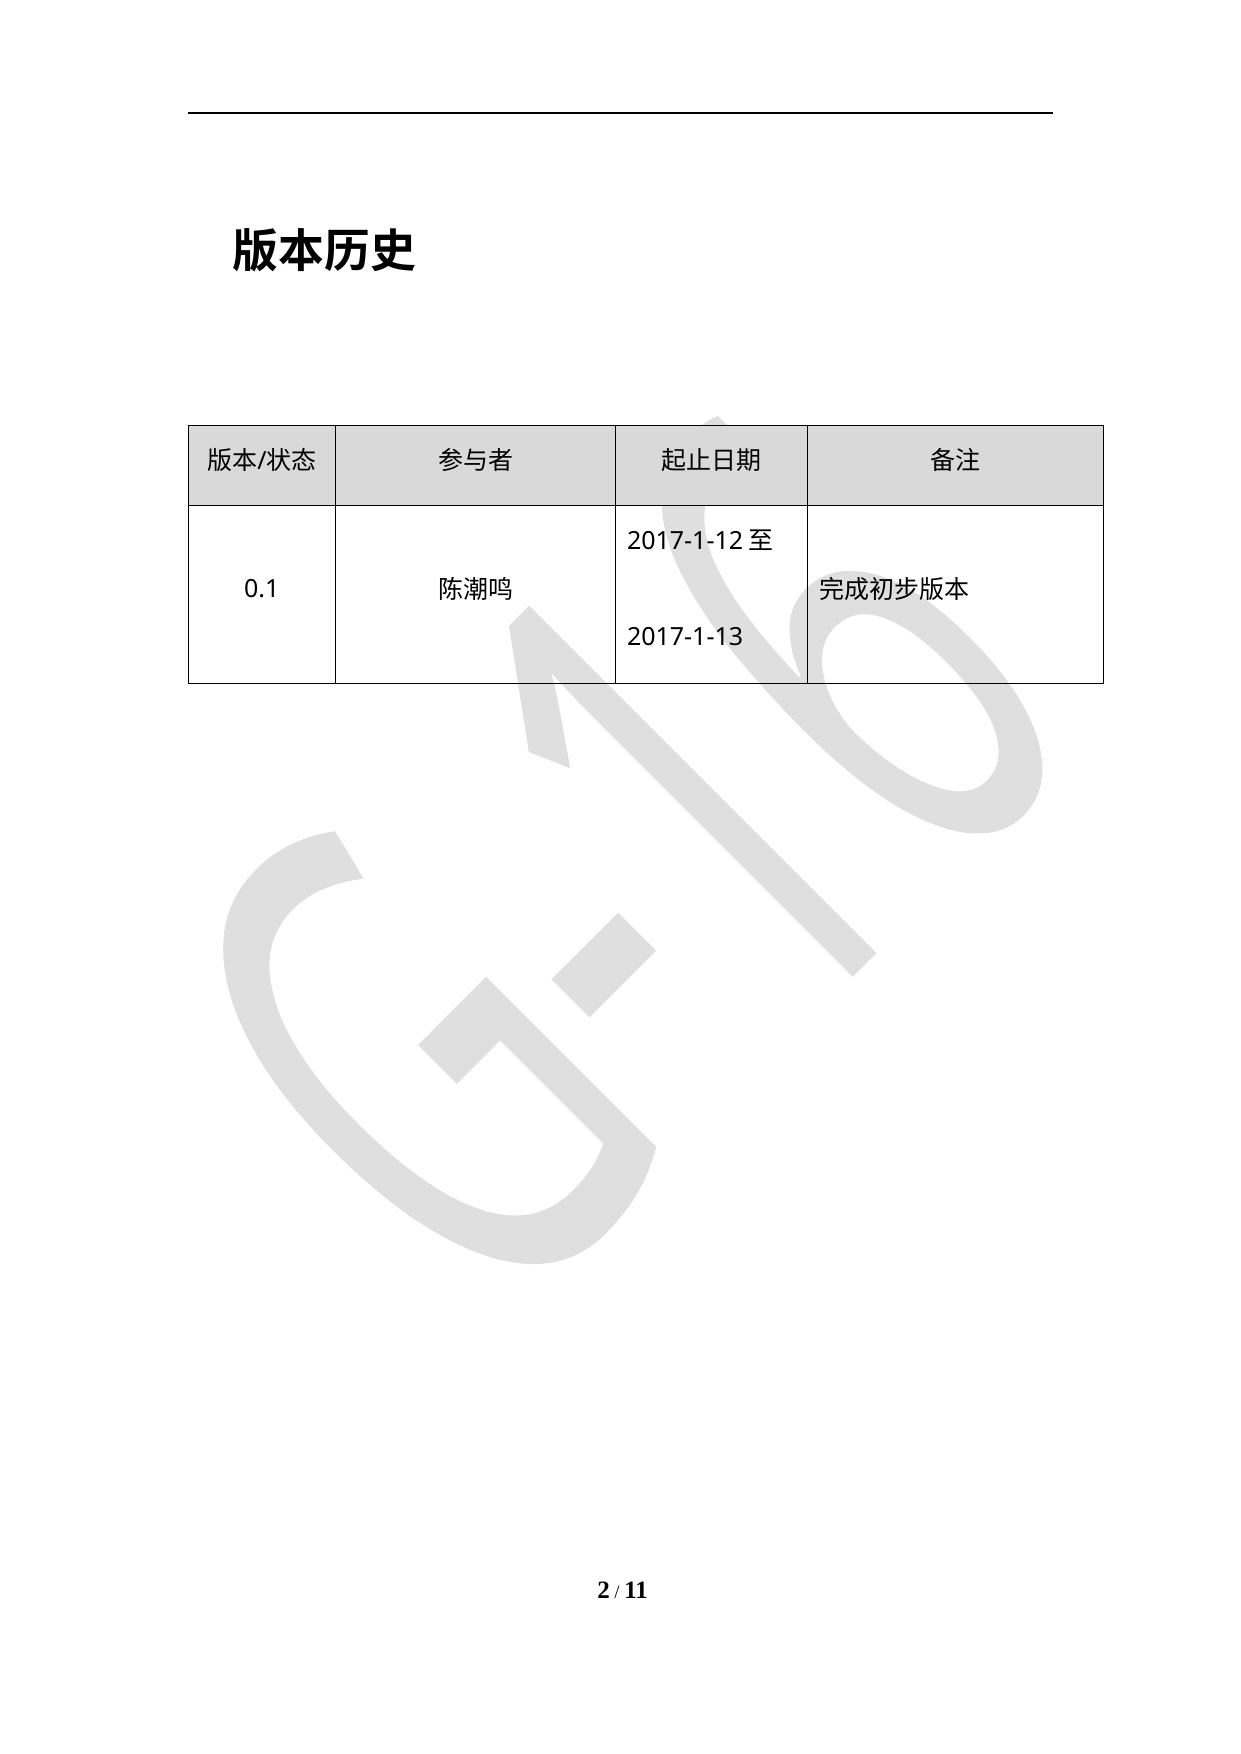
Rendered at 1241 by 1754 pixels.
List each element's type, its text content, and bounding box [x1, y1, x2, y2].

table_header 备注 [808, 426, 1103, 505]
table_cell 2017-1-12至2017-1-13 [616, 506, 807, 683]
table_cell 陈潮鸣 [336, 506, 615, 683]
table_cell 完成初步版本 [808, 506, 1103, 683]
table_cell 0.1 [189, 506, 335, 683]
table_header 版本/状态 [189, 426, 335, 505]
table_header 起止日期 [616, 426, 807, 505]
table_header 参与者 [336, 426, 615, 505]
subtitle 版本历史 [232, 199, 1053, 297]
